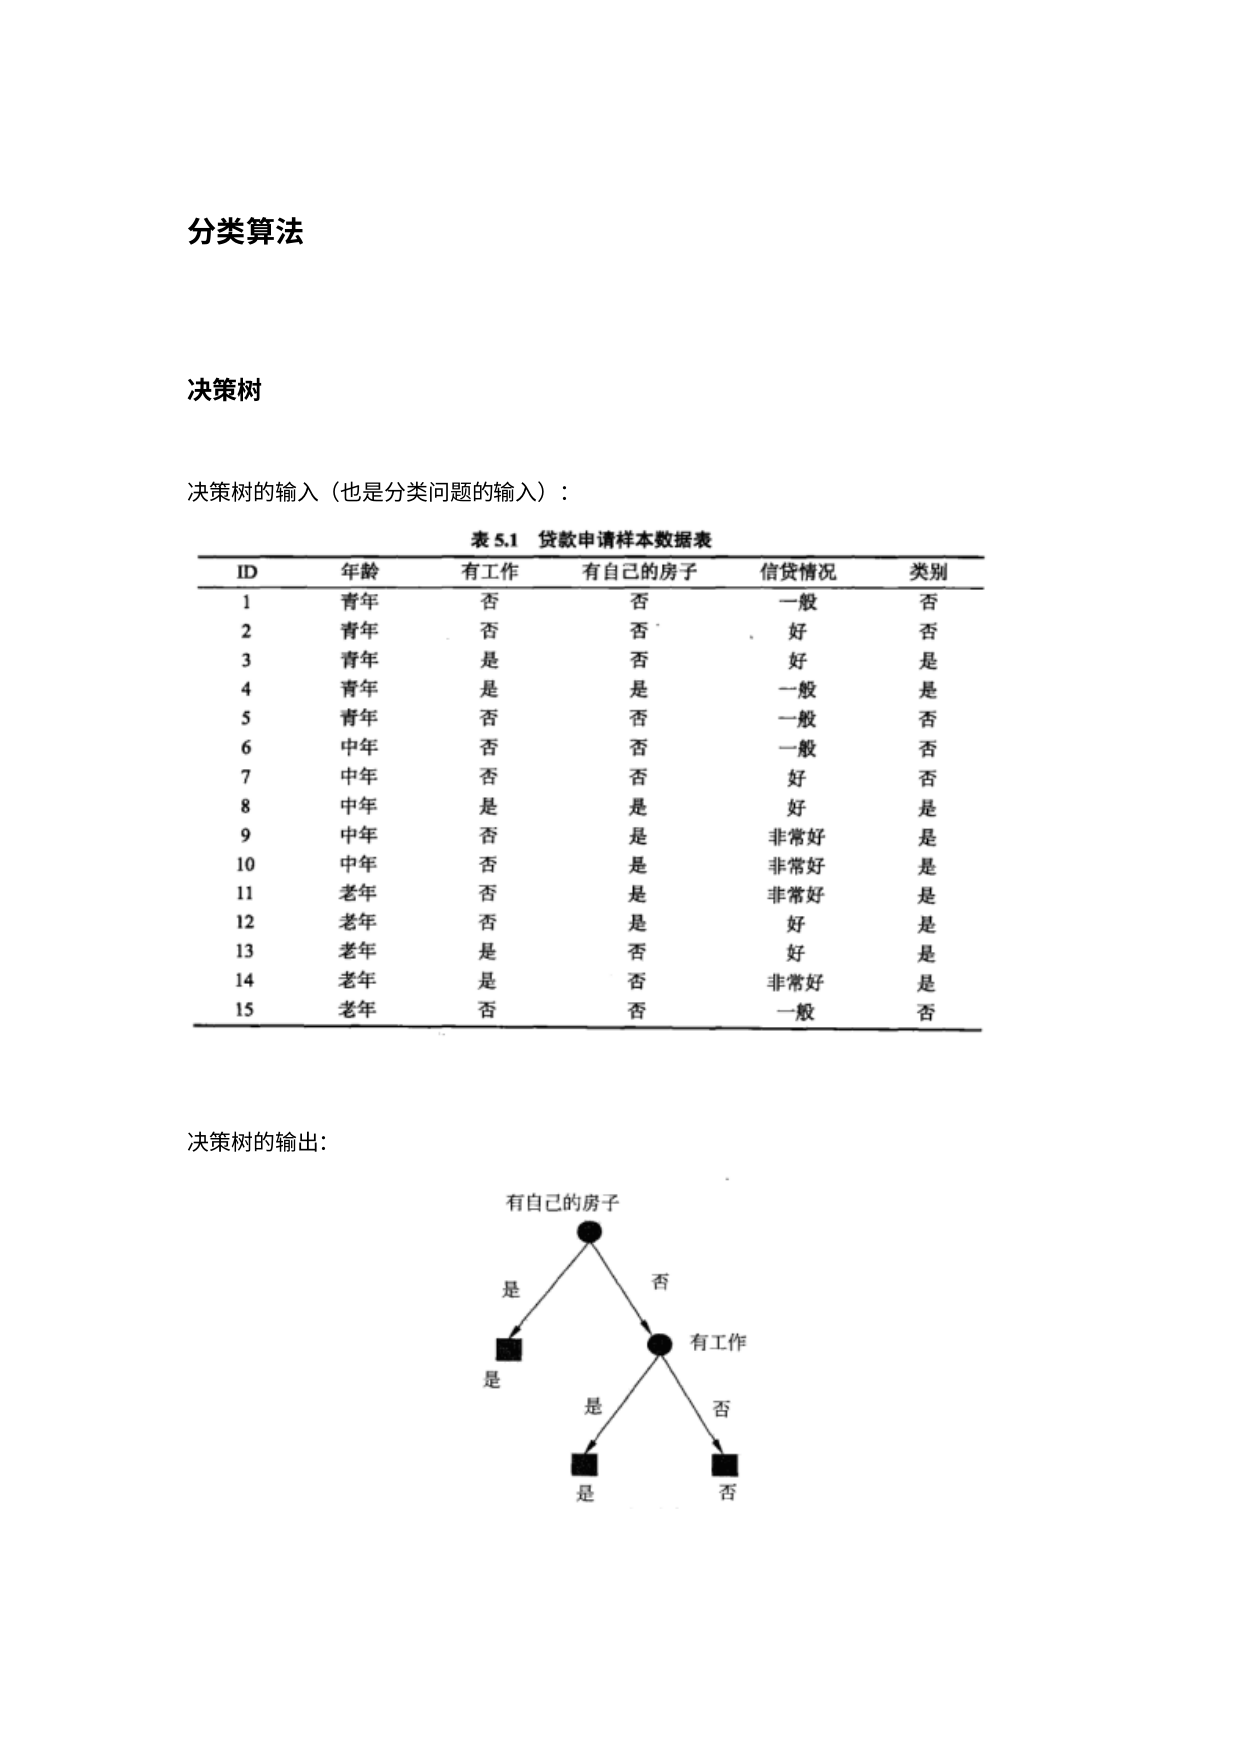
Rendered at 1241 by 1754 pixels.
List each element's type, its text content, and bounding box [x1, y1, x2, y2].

text 决策树的输入（也是分类问题的输入）： [187, 475, 1053, 507]
picture [446, 1157, 795, 1509]
picture [187, 507, 1013, 1037]
text 决策树的输出： [187, 1125, 1053, 1157]
subtitle 分类算法 [187, 197, 1053, 262]
subtitle 决策树 [187, 356, 1053, 421]
